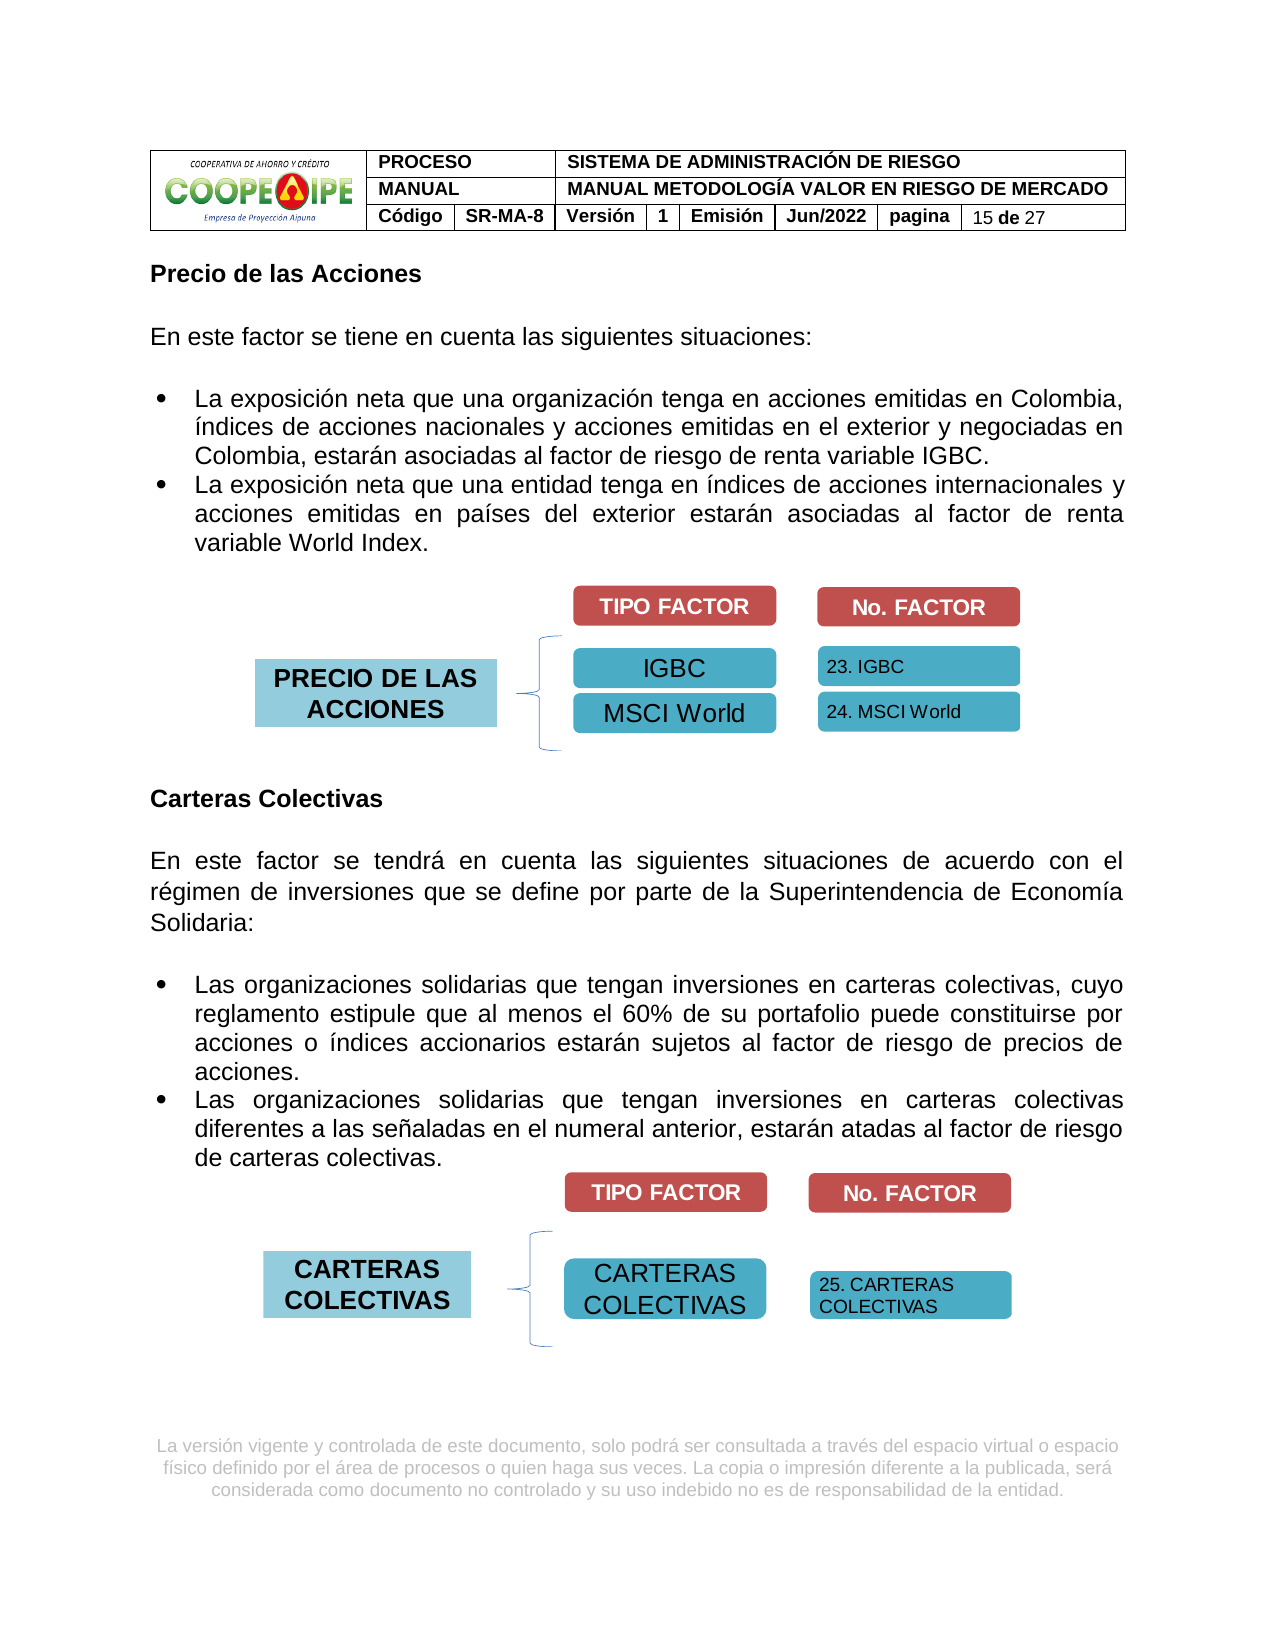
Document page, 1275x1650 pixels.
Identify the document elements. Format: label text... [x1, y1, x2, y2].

text En este factor se tiene en cuenta las siguientes situaciones: [150, 321, 1125, 350]
picture [161, 152, 356, 226]
subtitle Precio de las Acciones [150, 259, 1125, 288]
list Las organizaciones solidarias que tengan inversiones en carteras colectivas diferentes a las señaladas en el numeral anterior, estarán atadas al factor de riesgo de carteras colectivas. [157, 1085, 1125, 1172]
list La exposición neta que una entidad tenga en índices de acciones internacionales y acciones emitidas en países del exterior estarán asociadas al factor de renta variable World Index. [157, 470, 1125, 556]
list Las organizaciones solidarias que tengan inversiones en carteras colectivas, cuyo reglamento estipule que al menos el 60% de su portafolio puede constituirse por acciones o índices accionarios estarán sujetos al factor de riesgo de precios de acciones. [157, 970, 1125, 1085]
subtitle Carteras Colectivas [150, 784, 1125, 813]
text En este factor se tendrá en cuenta las siguientes situaciones de acuerdo con el régimen de inversiones que se define por parte de la Superintendencia de Economía Solidaria: [150, 846, 1125, 937]
list La exposición neta que una organización tenga en acciones emitidas en Colombia, índices de acciones nacionales y acciones emitidas en el exterior y negociadas en Colombia, estarán asociadas al factor de riesgo de renta variable IGBC. [157, 383, 1125, 470]
